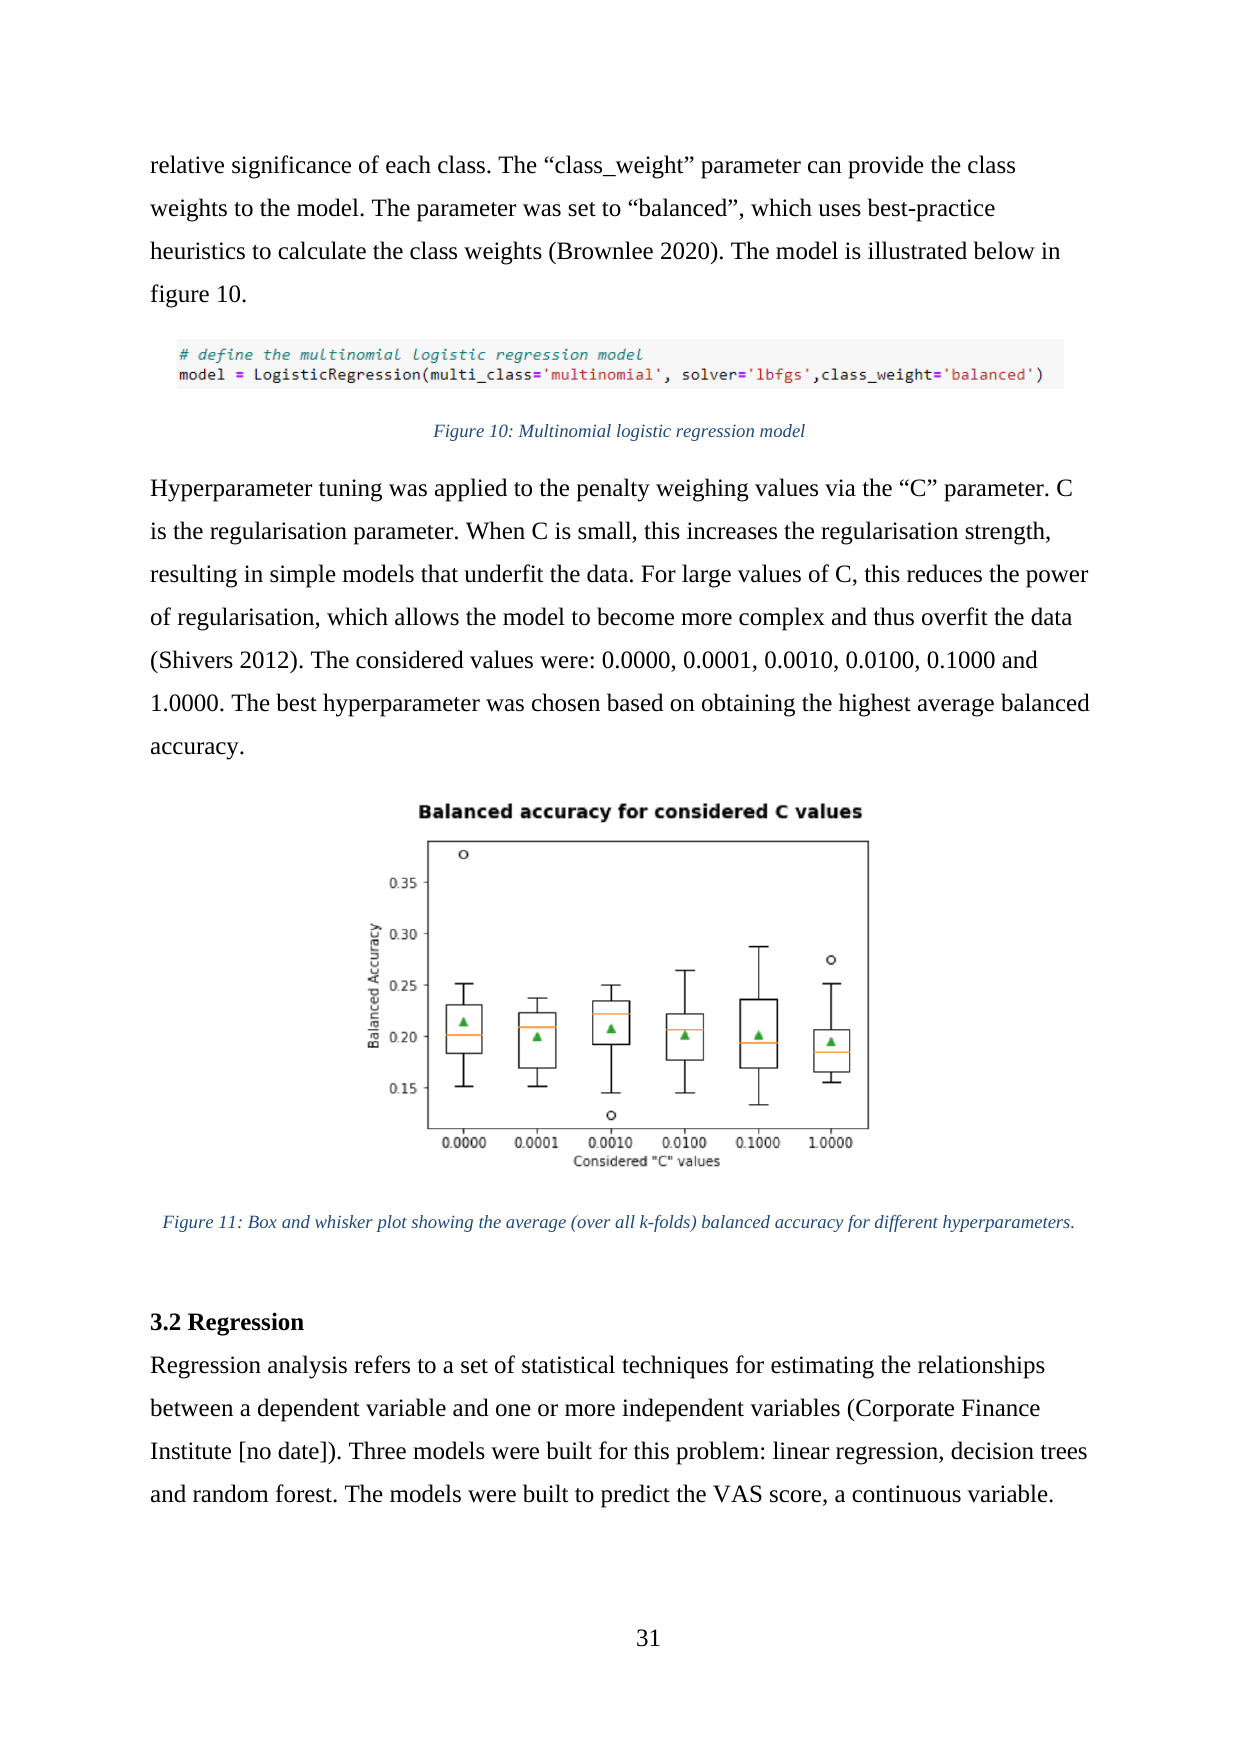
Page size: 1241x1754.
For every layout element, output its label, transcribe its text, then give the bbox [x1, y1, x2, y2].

text Regression analysis refers to a set of statistical techniques for estimating the relationships between a dependent variable and one or more independent variables (Corporate Finance Institute [no date]). Three models were built for this problem: linear regression, decision trees and random forest. The models were built to predict the VAS score, a continuous variable. [150, 1350, 1090, 1508]
picture [176, 339, 1064, 389]
picture [343, 791, 897, 1180]
subtitle 3.2 Regression [150, 1307, 1090, 1336]
text Figure 11: Box and whisker plot showing the average (over all k-folds) balanced accuracy for different hyperparameters. [150, 1211, 1090, 1232]
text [150, 150, 1090, 308]
text Hyperparameter tuning was applied to the penalty weighing values via the “C” parameter. C is the regularisation parameter. When C is small, this increases the regularisation strength, resulting in simple models that underfit the data. For large values of C, this reduces the power of regularisation, which allows the model to become more complex and thus overfit the data (Shivers 2012). The considered values were: 0.0000, 0.0001, 0.0010, 0.0100, 0.1000 and 1.0000. The best hyperparameter was chosen based on obtaining the highest average balanced accuracy. [150, 473, 1090, 760]
text Figure 10: Multinomial logistic regression model [150, 419, 1090, 441]
